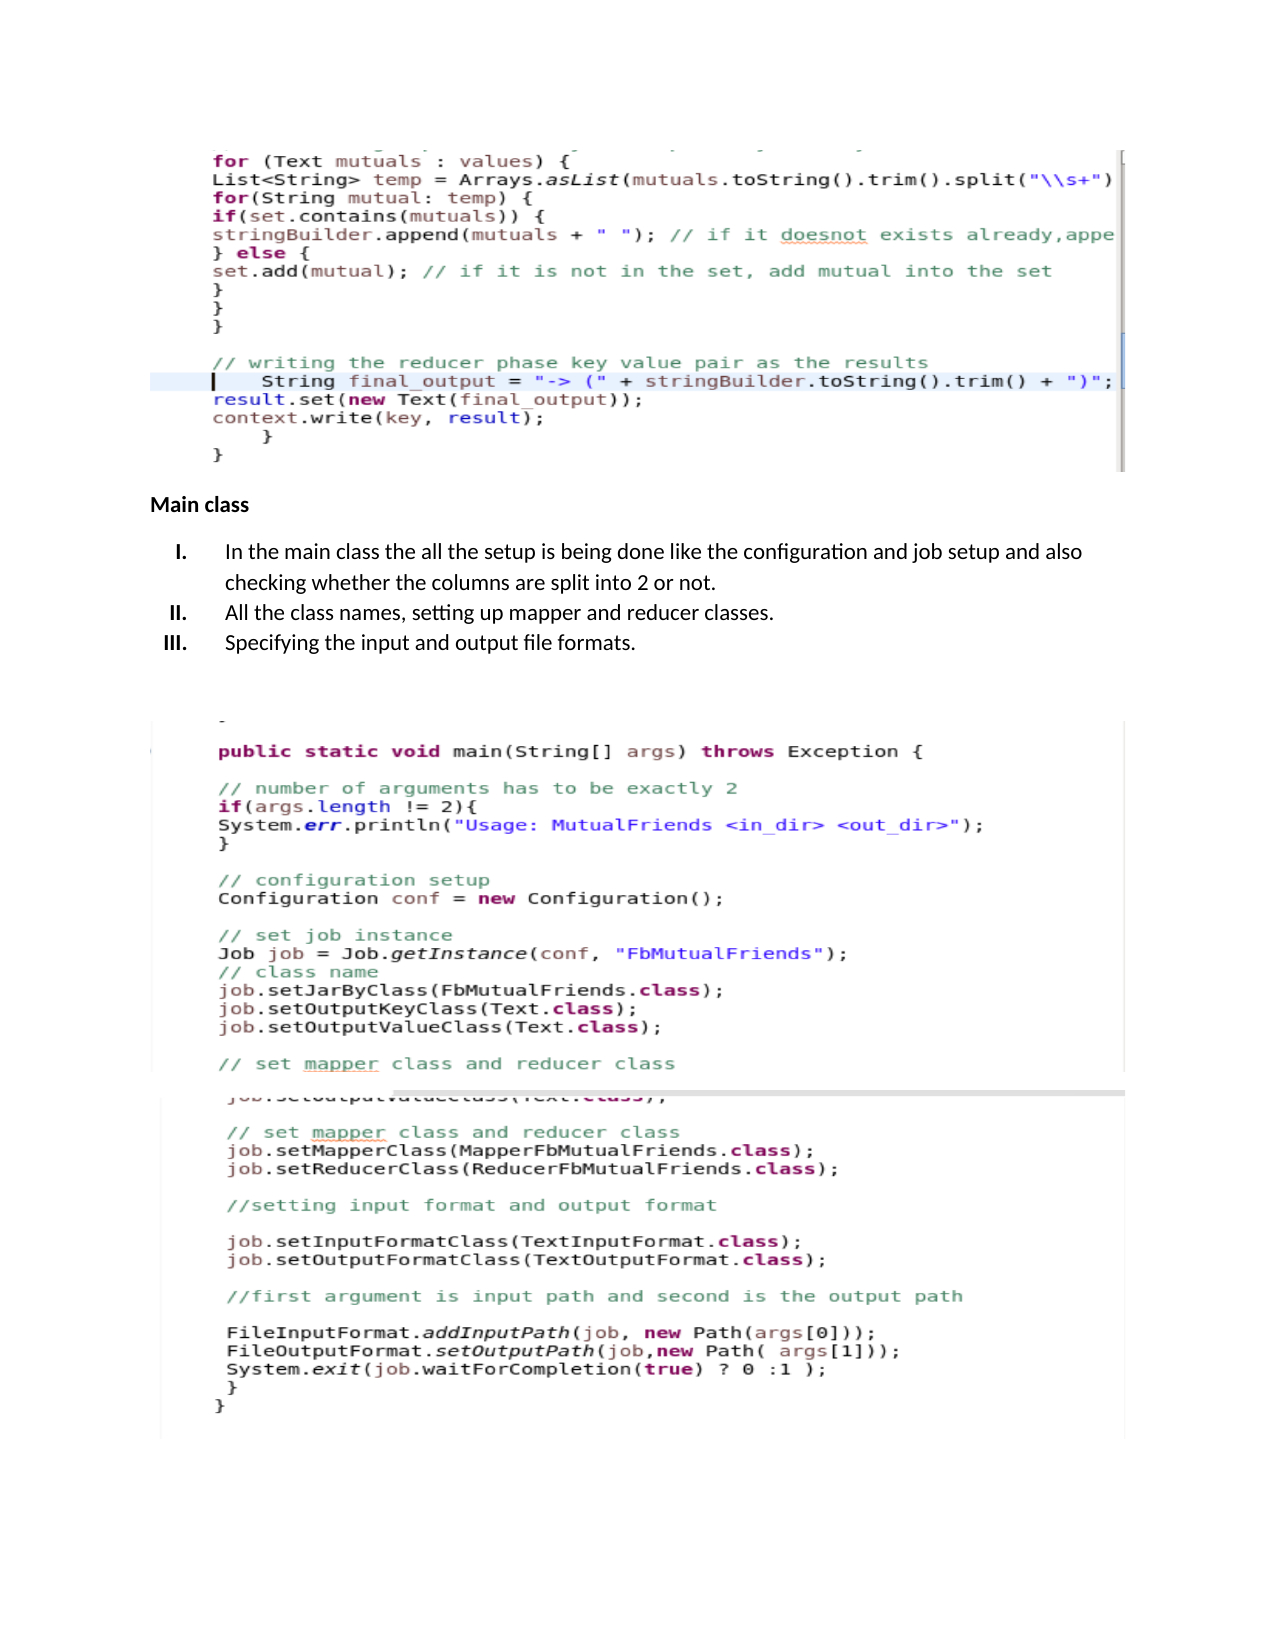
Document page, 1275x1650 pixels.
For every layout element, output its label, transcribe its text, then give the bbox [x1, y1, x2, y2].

list Specifying the input and output file formats. [187, 628, 1125, 656]
picture [150, 721, 1125, 1072]
list In the main class the all the setup is being done like the configuration and job setup and also checking whether the columns are split into 2 or not. [187, 537, 1125, 596]
picture [150, 150, 1125, 472]
text Main class [150, 491, 1125, 519]
picture [150, 1090, 1125, 1439]
list All the class names, setting up mapper and reducer classes. [187, 598, 1125, 626]
